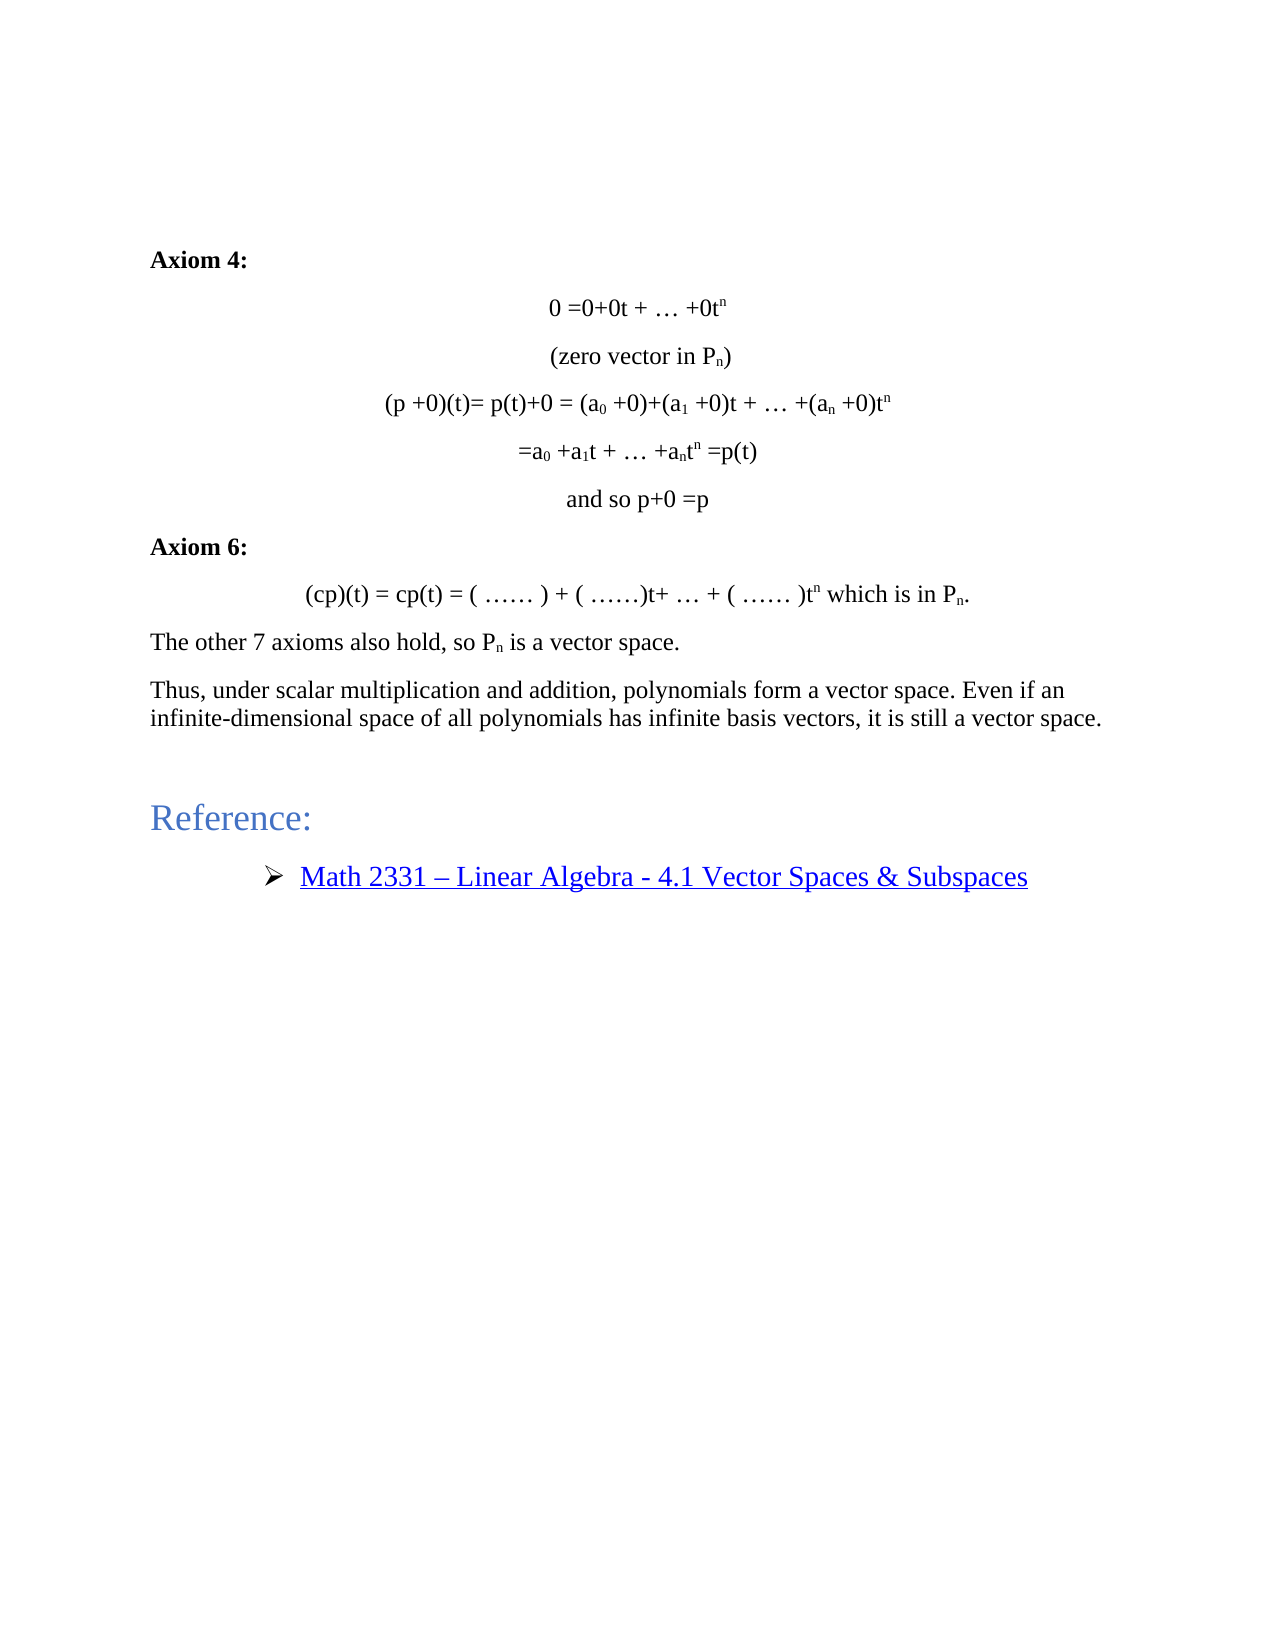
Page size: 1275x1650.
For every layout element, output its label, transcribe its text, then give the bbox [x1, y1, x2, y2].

text and so p+0 =p [150, 484, 1125, 513]
text Reference: [150, 796, 1125, 839]
text Axiom 4: [150, 245, 1125, 274]
text Axiom 6: [150, 532, 1125, 560]
text (zero vector in Pn) [150, 341, 1125, 369]
list Math 2331 – Linear Algebra - 4.1 Vector Spaces & Subspaces [262, 859, 1125, 892]
text (p +0)(t)= p(t)+0 = (a0 +0)+(a1 +0)t + … +(an +0)tn [150, 388, 1125, 417]
text =a0 +a1t + … +antn =p(t) [150, 436, 1125, 465]
text Thus, under scalar multiplication and addition, polynomials form a vector space. Even if an infinite-dimensional space of all polynomials has infinite basis vectors, it is still a vector space. [150, 675, 1125, 732]
text 0 =0+0t + … +0tn [150, 293, 1125, 322]
text The other 7 axioms also hold, so Pn is a vector space. [150, 627, 1125, 656]
text (cp)(t) = cp(t) = ( …… ) + ( ……)t+ … + ( …… )tn which is in Pn. [150, 579, 1125, 608]
